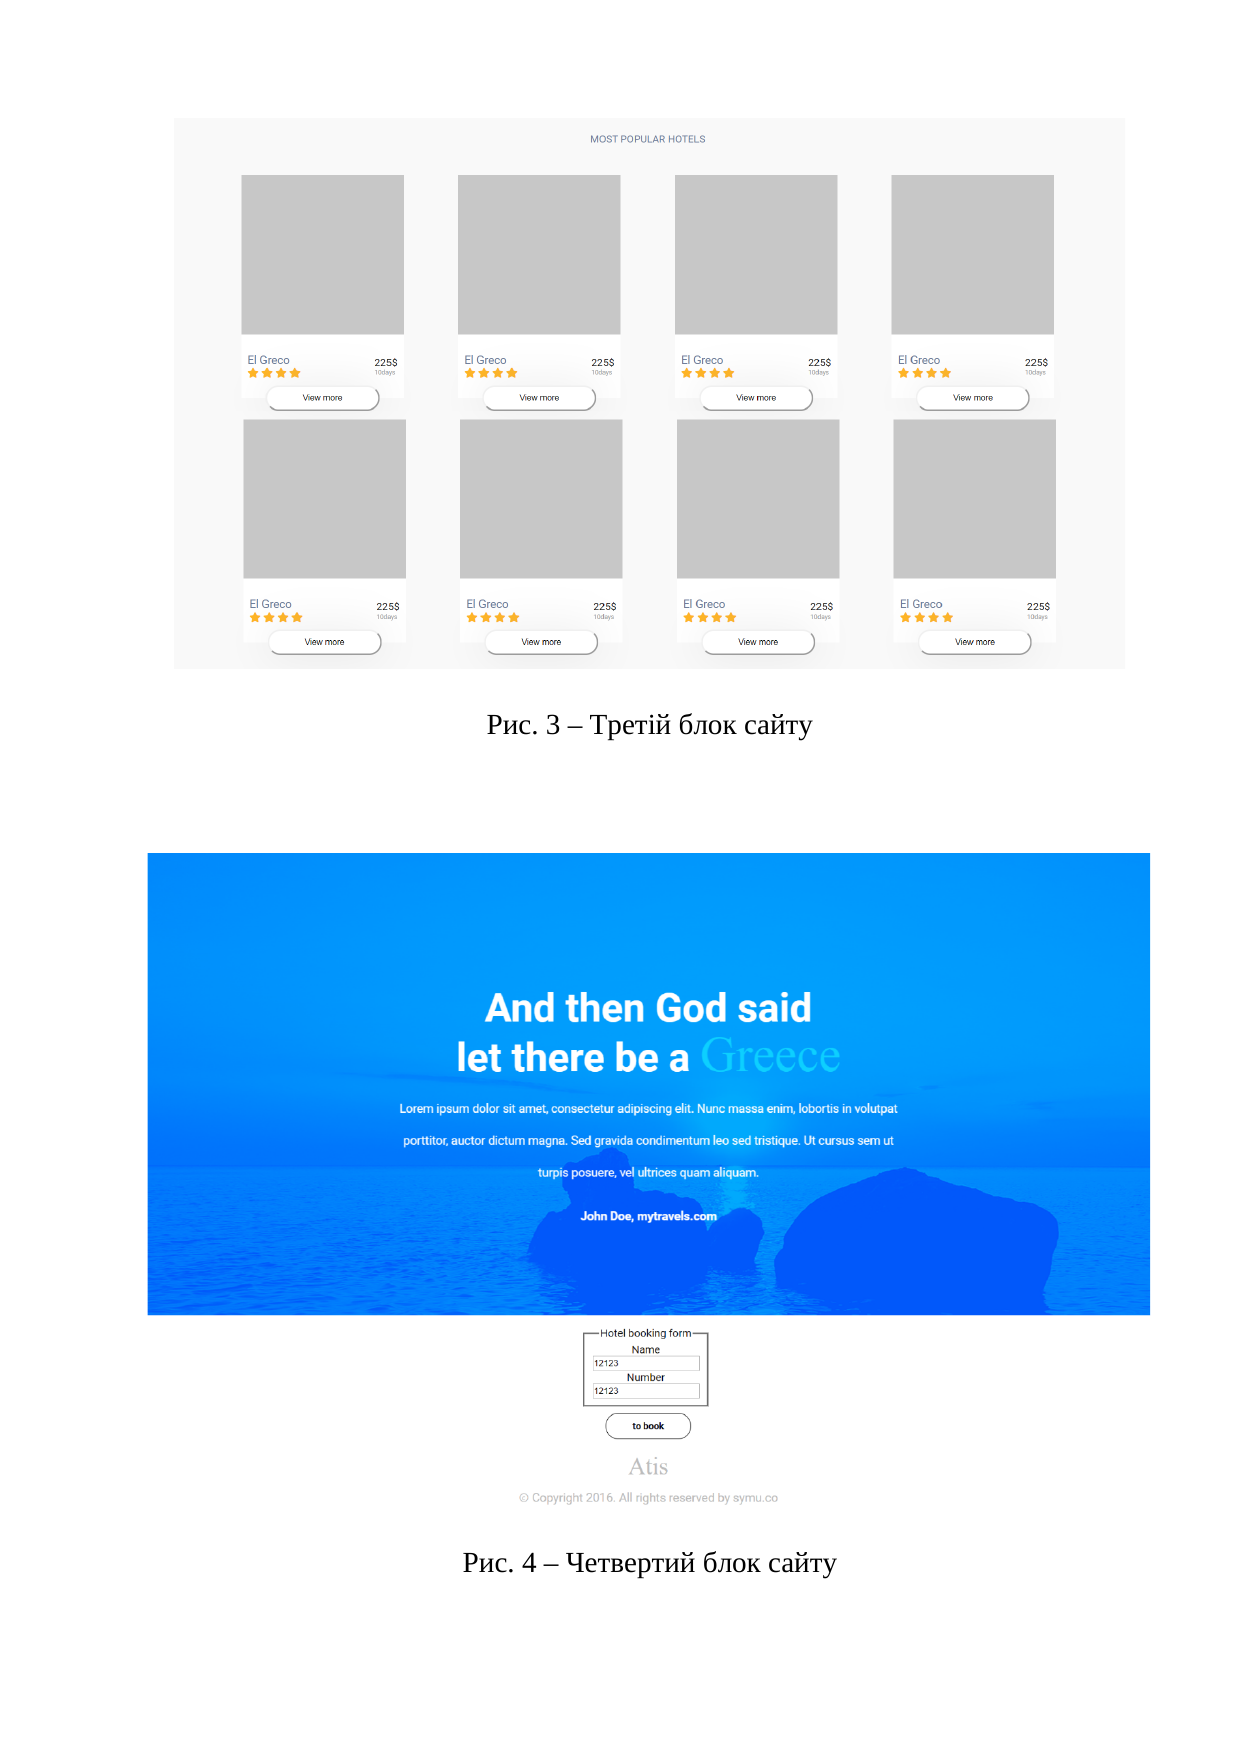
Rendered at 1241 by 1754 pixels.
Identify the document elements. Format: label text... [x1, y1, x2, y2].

picture [174, 118, 1126, 669]
text Рис. 3 – Третій блок сайту [148, 707, 1152, 741]
picture [147, 853, 1151, 1517]
text Рис. 4 – Четвертий блок сайту [148, 1546, 1152, 1579]
